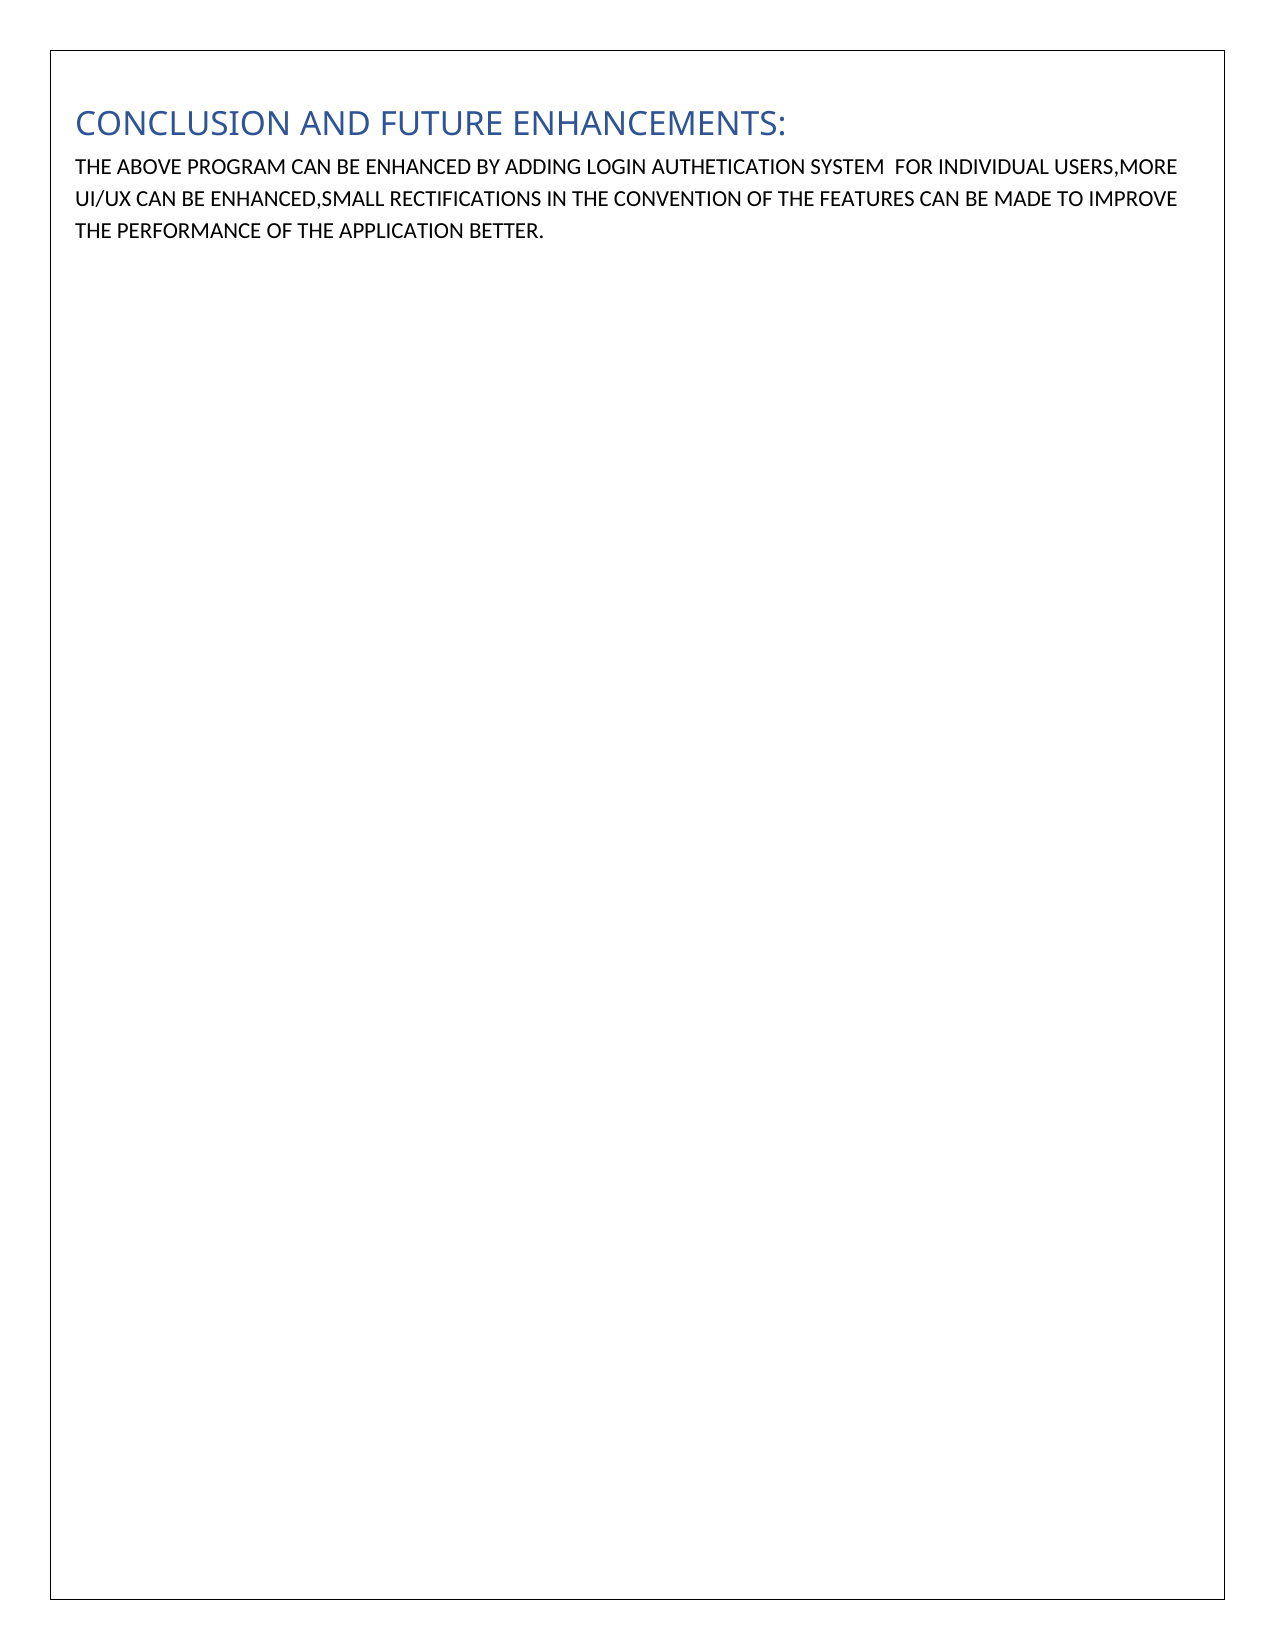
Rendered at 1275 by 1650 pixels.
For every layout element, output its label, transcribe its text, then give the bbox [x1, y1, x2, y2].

text THE ABOVE PROGRAM CAN BE ENHANCED BY ADDING LOGIN AUTHETICATION SYSTEM FOR INDIVIDUAL USERS,MORE UI/UX CAN BE ENHANCED,SMALL RECTIFICATIONS IN THE CONVENTION OF THE FEATURES CAN BE MADE TO IMPROVE THE PERFORMANCE OF THE APPLICATION BETTER. [75, 152, 1200, 244]
subtitle CONCLUSION AND FUTURE ENHANCEMENTS: [75, 100, 1200, 145]
